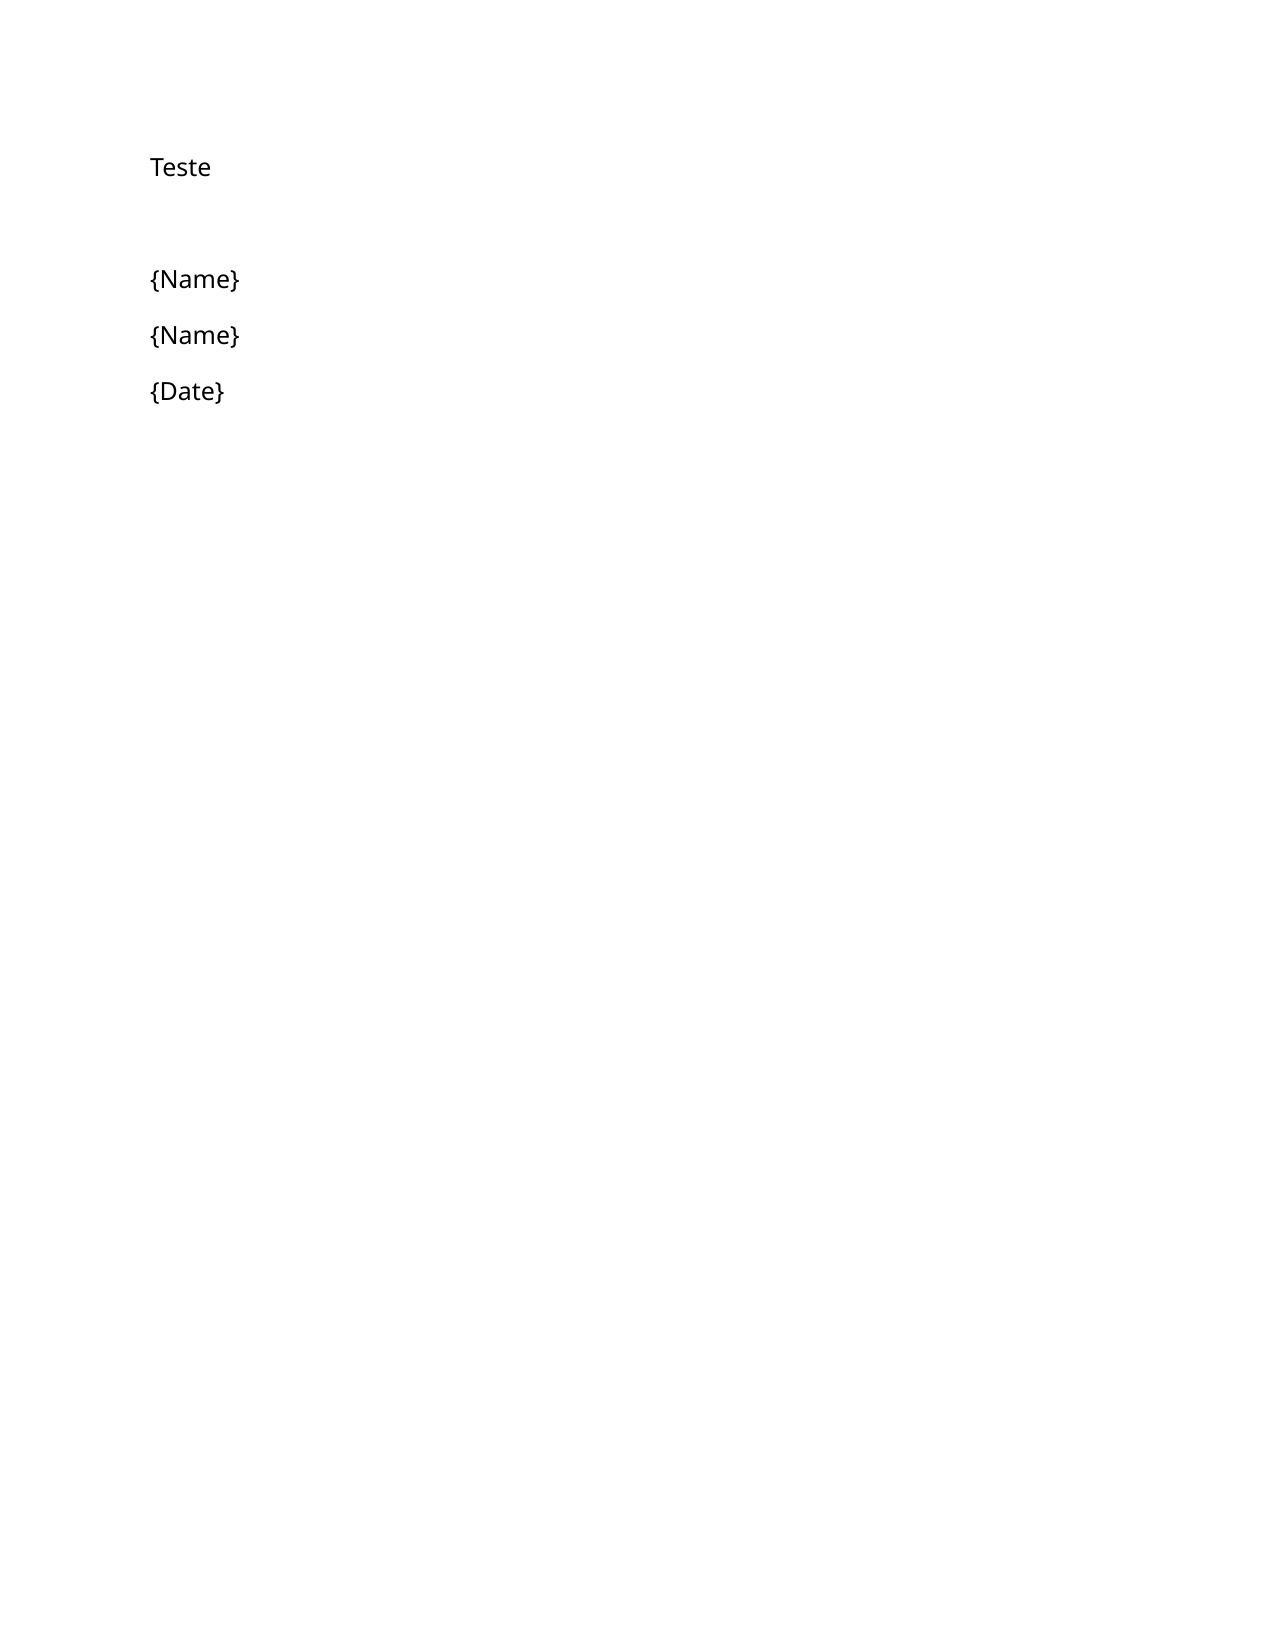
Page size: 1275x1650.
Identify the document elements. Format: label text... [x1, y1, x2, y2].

text {Name} [150, 262, 1125, 296]
text {Name} [150, 317, 1125, 352]
text Teste [150, 150, 1125, 184]
text {Date} [150, 373, 1125, 407]
